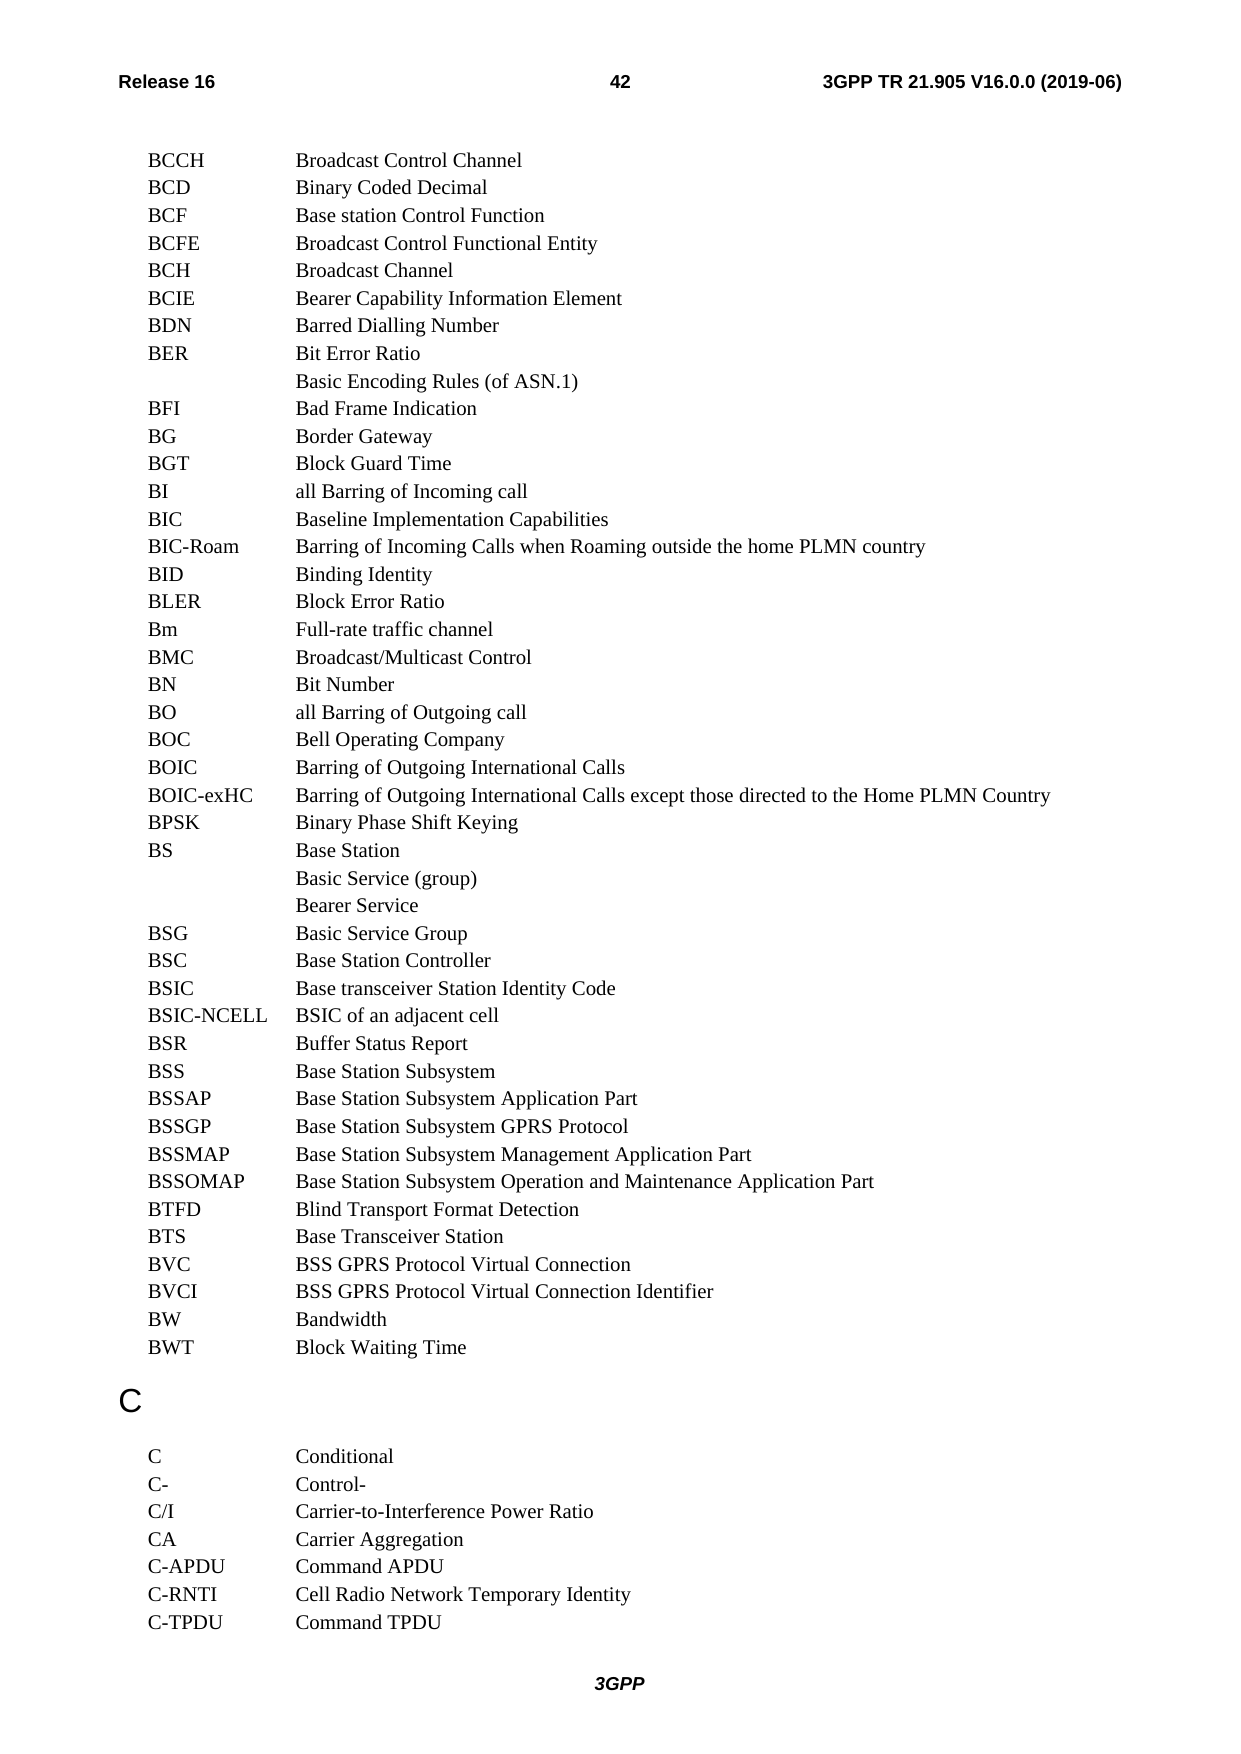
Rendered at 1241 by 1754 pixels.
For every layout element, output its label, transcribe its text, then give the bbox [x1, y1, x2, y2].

text BSSGP Base Station Subsystem GPRS Protocol [148, 1114, 1122, 1138]
text BCH Broadcast Channel [148, 258, 1122, 282]
text Basic Service Group [148, 921, 1122, 945]
text BCD Binary Coded Decimal [148, 175, 1122, 199]
text BPSK Binary Phase Shift Keying [148, 810, 1122, 834]
text C-APDU Command APDU [148, 1554, 1122, 1578]
text BIC Baseline Implementation Capabilities [148, 507, 1122, 531]
text BW Bandwidth [148, 1307, 1122, 1331]
text BCFE Broadcast Control Functional Entity [148, 231, 1122, 254]
text BCCH Broadcast Control Channel [148, 148, 1122, 172]
text BS Base Station [148, 838, 1122, 862]
text BSS GPRS Protocol Virtual Connection [148, 1252, 1122, 1276]
text Binding Identity [148, 562, 1122, 586]
text Base station Control Function [148, 203, 1122, 227]
text Broadcast/Multicast Control [148, 644, 1122, 669]
text C-RNTI Cell Radio Network Temporary Identity [148, 1582, 1122, 1606]
text BOC Bell Operating Company [148, 727, 1122, 751]
text -NCELL of an adjacent cell [148, 1003, 1122, 1027]
text Basic Encoding Rules (of .1) [148, 368, 1122, 393]
text BFI Bad Frame Indication [148, 396, 1122, 420]
text C-TPDU Command TPDU [148, 1609, 1122, 1634]
text BVCI BSS GPRS Protocol Virtual Connection Identifier [148, 1279, 1122, 1303]
text BOIC Barring of Outgoing International Calls [148, 755, 1122, 779]
text BTS Base Transceiver Station [148, 1224, 1122, 1248]
text BI all Barring of Incoming call [148, 479, 1122, 503]
text BSSAP Base Station Subsystem Application Part [148, 1086, 1122, 1110]
text BLER Block Error Ratio [148, 589, 1122, 613]
text Barred Dialling Number [148, 313, 1122, 337]
text BGT Block Guard Time [148, 451, 1122, 475]
text Base Station Controller [148, 948, 1122, 972]
text Basic Service (group) [148, 865, 1122, 889]
text Bearer Service [148, 893, 1122, 917]
text BWT Block Waiting Time [148, 1335, 1122, 1359]
text CA Carrier Aggregation [148, 1527, 1122, 1551]
text Base transceiver Station Identity Code [148, 976, 1122, 1000]
text C Conditional [148, 1444, 1122, 1468]
text BSSOMAP Base Station Subsystem Operation and Maintenance Application Part [148, 1169, 1122, 1193]
text BSR Buffer Status Report [148, 1031, 1122, 1055]
text BO all Barring of Outgoing call [148, 700, 1122, 724]
text BSS Base Station Subsystem [148, 1059, 1122, 1083]
text BN Bit Number [148, 672, 1122, 696]
text BG Border Gateway [148, 424, 1122, 448]
text BCIE Bearer Capability Information Element [148, 286, 1122, 310]
text BTFD Blind Transport Format Detection [148, 1197, 1122, 1221]
text C/I Carrier-to-Interference Power Ratio [148, 1499, 1122, 1523]
text BIC-Roam Barring of Incoming Calls when Roaming outside the home PLMN country [148, 534, 1122, 558]
text BSSMAP Base Station Subsystem Management Application Part [148, 1141, 1122, 1166]
subtitle C [118, 1381, 1122, 1419]
text C- Control- [148, 1472, 1122, 1496]
text Bit Error Ratio [148, 341, 1122, 365]
text Bm Full-rate traffic channel [148, 617, 1122, 641]
text BOIC-exHC Barring of Outgoing International Calls except those directed to the Home PLMN Country [148, 783, 1122, 807]
